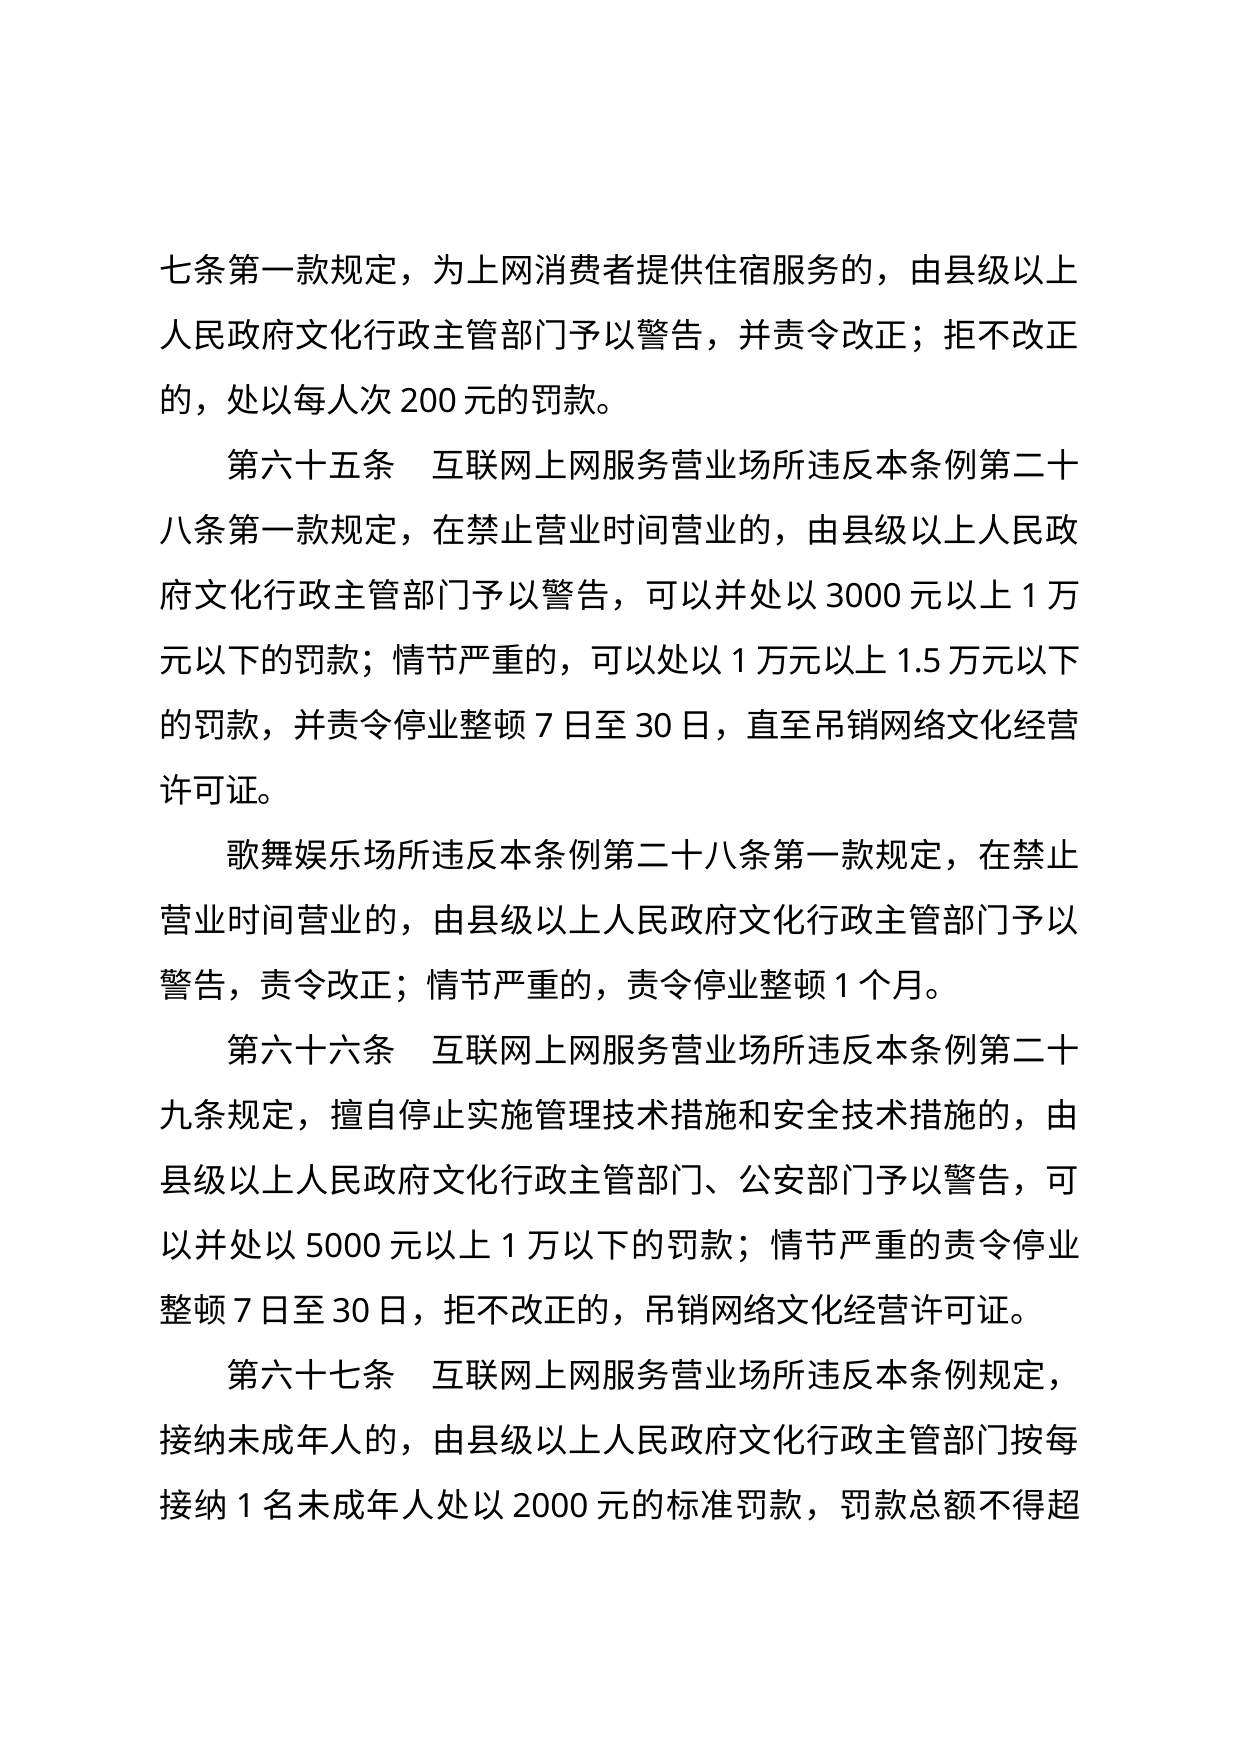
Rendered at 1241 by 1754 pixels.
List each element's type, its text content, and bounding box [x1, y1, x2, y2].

text 歌舞娱乐场所违反本条例第二十八条第一款规定，在禁止营业时间营业的，由县级以上人民政府文化行政主管部门予以警告，责令改正；情节严重的，责令停业整顿1个月。 [159, 821, 1081, 1016]
text 第六十六条 互联网上网服务营业场所违反本条例第二十九条规定，擅自停止实施管理技术措施和安全技术措施的，由县级以上人民政府文化行政主管部门、公安部门予以警告，可以并处以5000元以上1万以下的罚款；情节严重的责令停业整顿7日至30日，拒不改正的，吊销网络文化经营许可证。 [159, 1016, 1081, 1341]
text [159, 1341, 1081, 1536]
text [159, 236, 1081, 431]
text 第六十五条 互联网上网服务营业场所违反本条例第二十八条第一款规定，在禁止营业时间营业的，由县级以上人民政府文化行政主管部门予以警告，可以并处以3000元以上1万元以下的罚款；情节严重的，可以处以1万元以上1.5万元以下的罚款，并责令停业整顿7日至30日，直至吊销网络文化经营许可证。 [159, 431, 1081, 821]
